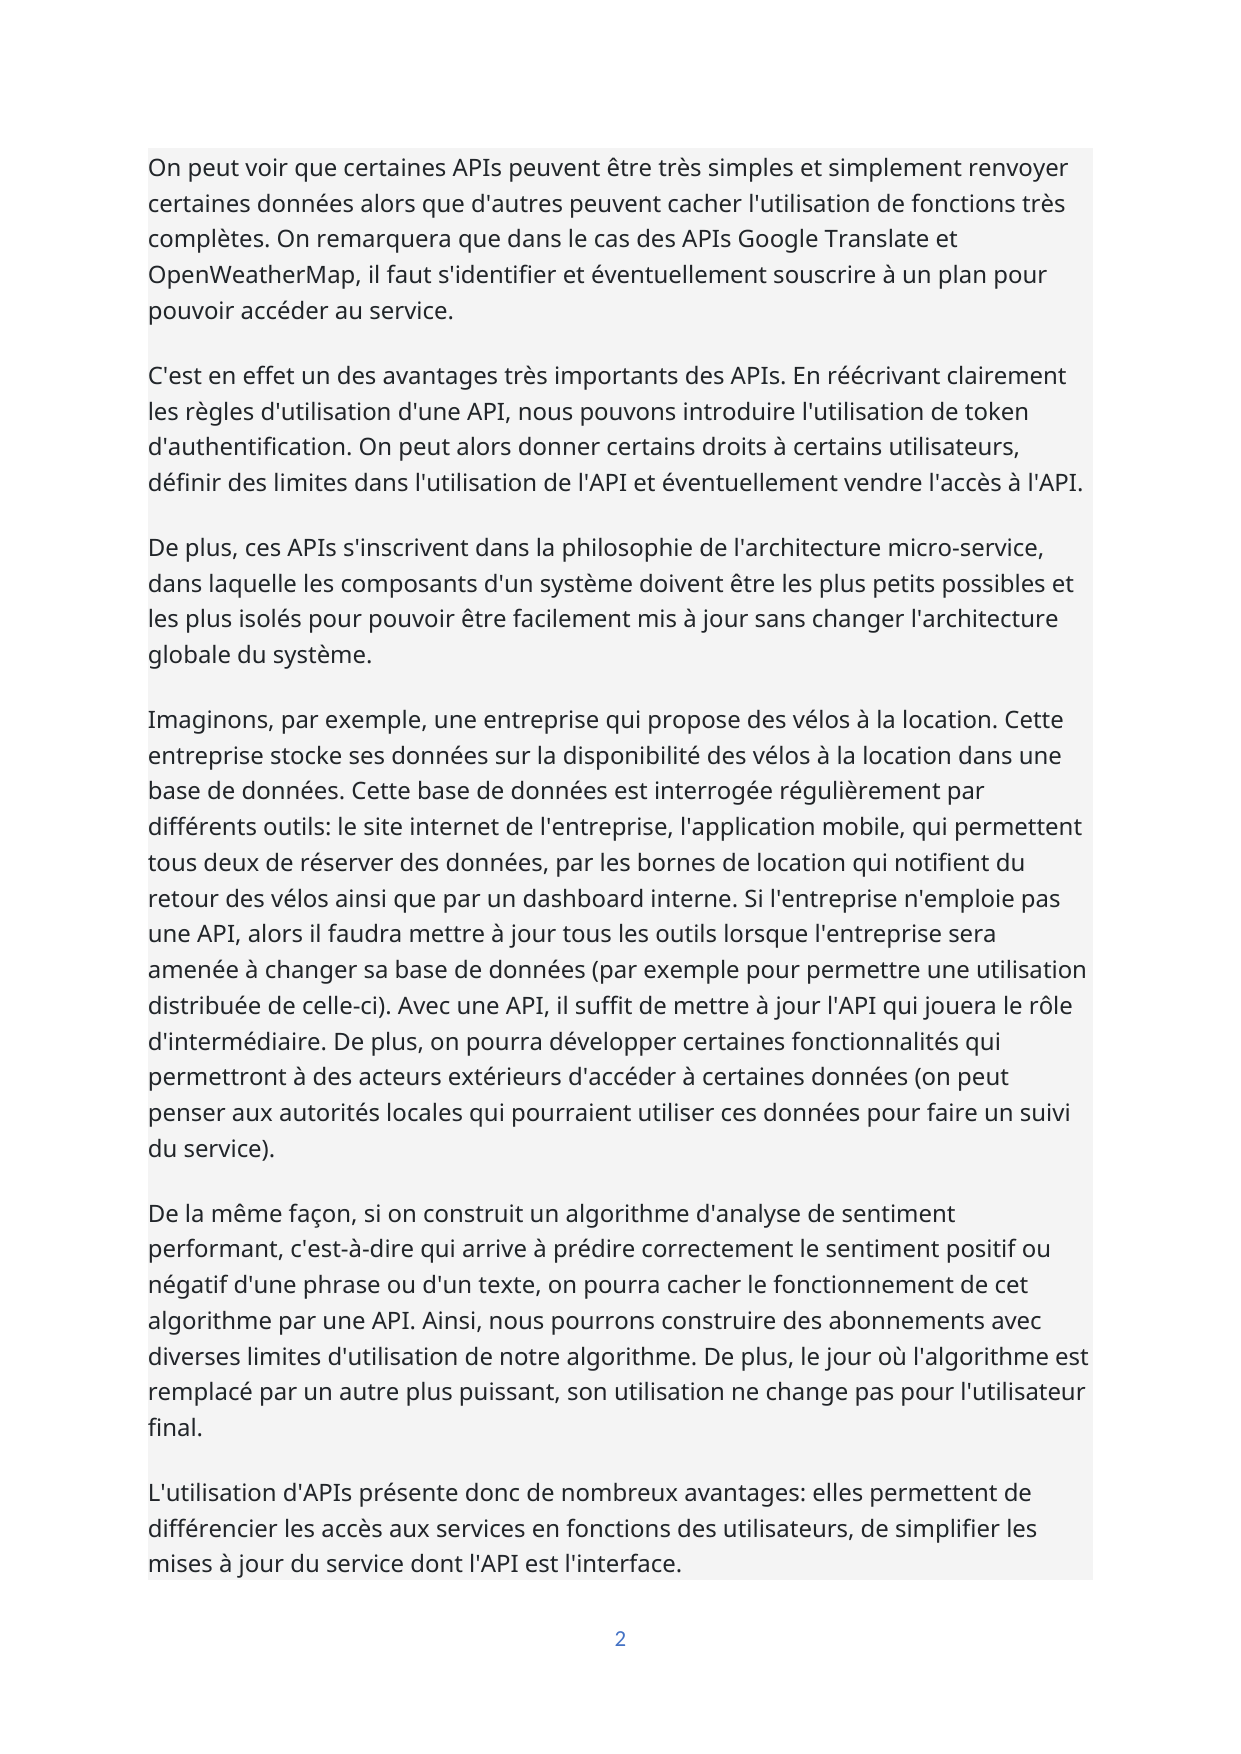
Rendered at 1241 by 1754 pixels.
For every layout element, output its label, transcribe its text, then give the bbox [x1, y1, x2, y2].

text On peut voir que certaines APIs peuvent être très simples et simplement renvoyer certaines données alors que d'autres peuvent cacher l'utilisation de fonctions très complètes. On remarquera que dans le cas des APIs Google Translate et OpenWeatherMap, il faut s'identifier et éventuellement souscrire à un plan pour pouvoir accéder au service. [148, 148, 1093, 326]
text L'utilisation d'APIs présente donc de nombreux avantages: elles permettent de différencier les accès aux services en fonctions des utilisateurs, de simplifier les mises à jour du service dont l'API est l'interface. [148, 1472, 1093, 1580]
text Imaginons, par exemple, une entreprise qui propose des vélos à la location. Cette entreprise stocke ses données sur la disponibilité des vélos à la location dans une base de données. Cette base de données est interrogée régulièrement par différents outils: le site internet de l'entreprise, l'application mobile, qui permettent tous deux de réserver des données, par les bornes de location qui notifient du retour des vélos ainsi que par un dashboard interne. Si l'entreprise n'emploie pas une API, alors il faudra mettre à jour tous les outils lorsque l'entreprise sera amenée à changer sa base de données (par exemple pour permettre une utilisation distribuée de celle-ci). Avec une API, il suffit de mettre à jour l'API qui jouera le rôle d'intermédiaire. De plus, on pourra développer certaines fonctionnalités qui permettront à des acteurs extérieurs d'accéder à certaines données (on peut penser aux autorités locales qui pourraient utiliser ces données pour faire un suivi du service). [148, 699, 1093, 1164]
text De la même façon, si on construit un algorithme d'analyse de sentiment performant, c'est-à-dire qui arrive à prédire correctement le sentiment positif ou négatif d'une phrase ou d'un texte, on pourra cacher le fonctionnement de cet algorithme par une API. Ainsi, nous pourrons construire des abonnements avec diverses limites d'utilisation de notre algorithme. De plus, le jour où l'algorithme est remplacé par un autre plus puissant, son utilisation ne change pas pour l'utilisateur final. [148, 1193, 1093, 1443]
text De plus, ces APIs s'inscrivent dans la philosophie de l'architecture micro-service, dans laquelle les composants d'un système doivent être les plus petits possibles et les plus isolés pour pouvoir être facilement mis à jour sans changer l'architecture globale du système. [148, 527, 1093, 670]
text C'est en effet un des avantages très importants des APIs. En réécrivant clairement les règles d'utilisation d'une API, nous pouvons introduire l'utilisation de token d'authentification. On peut alors donner certains droits à certains utilisateurs, définir des limites dans l'utilisation de l'API et éventuellement vendre l'accès à l'API. [148, 355, 1093, 498]
